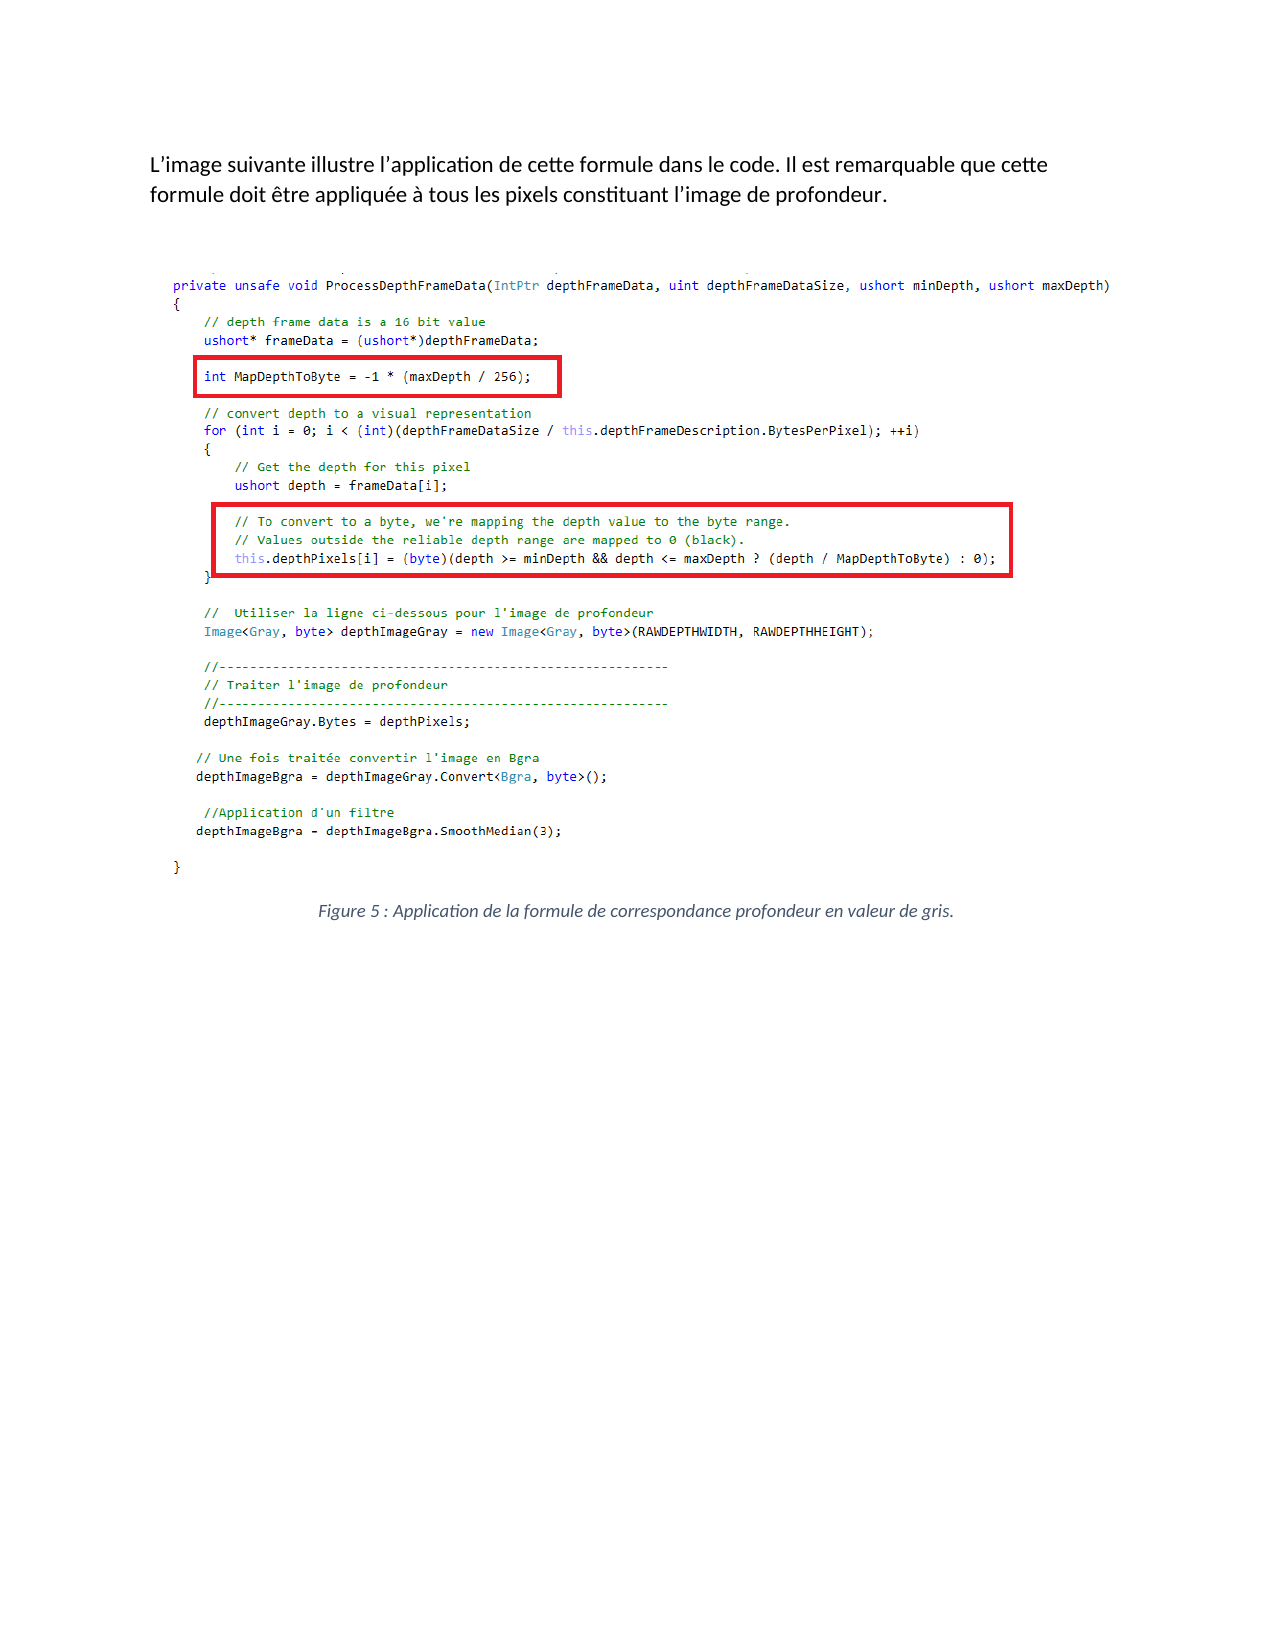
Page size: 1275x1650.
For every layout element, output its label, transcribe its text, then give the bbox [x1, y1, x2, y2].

text L’image suivante illustre l’application de cette formule dans le code. Il est remarquable que cette formule doit être appliquée à tous les pixels constituant l’image de profondeur. [150, 150, 1125, 208]
picture [150, 273, 1126, 881]
